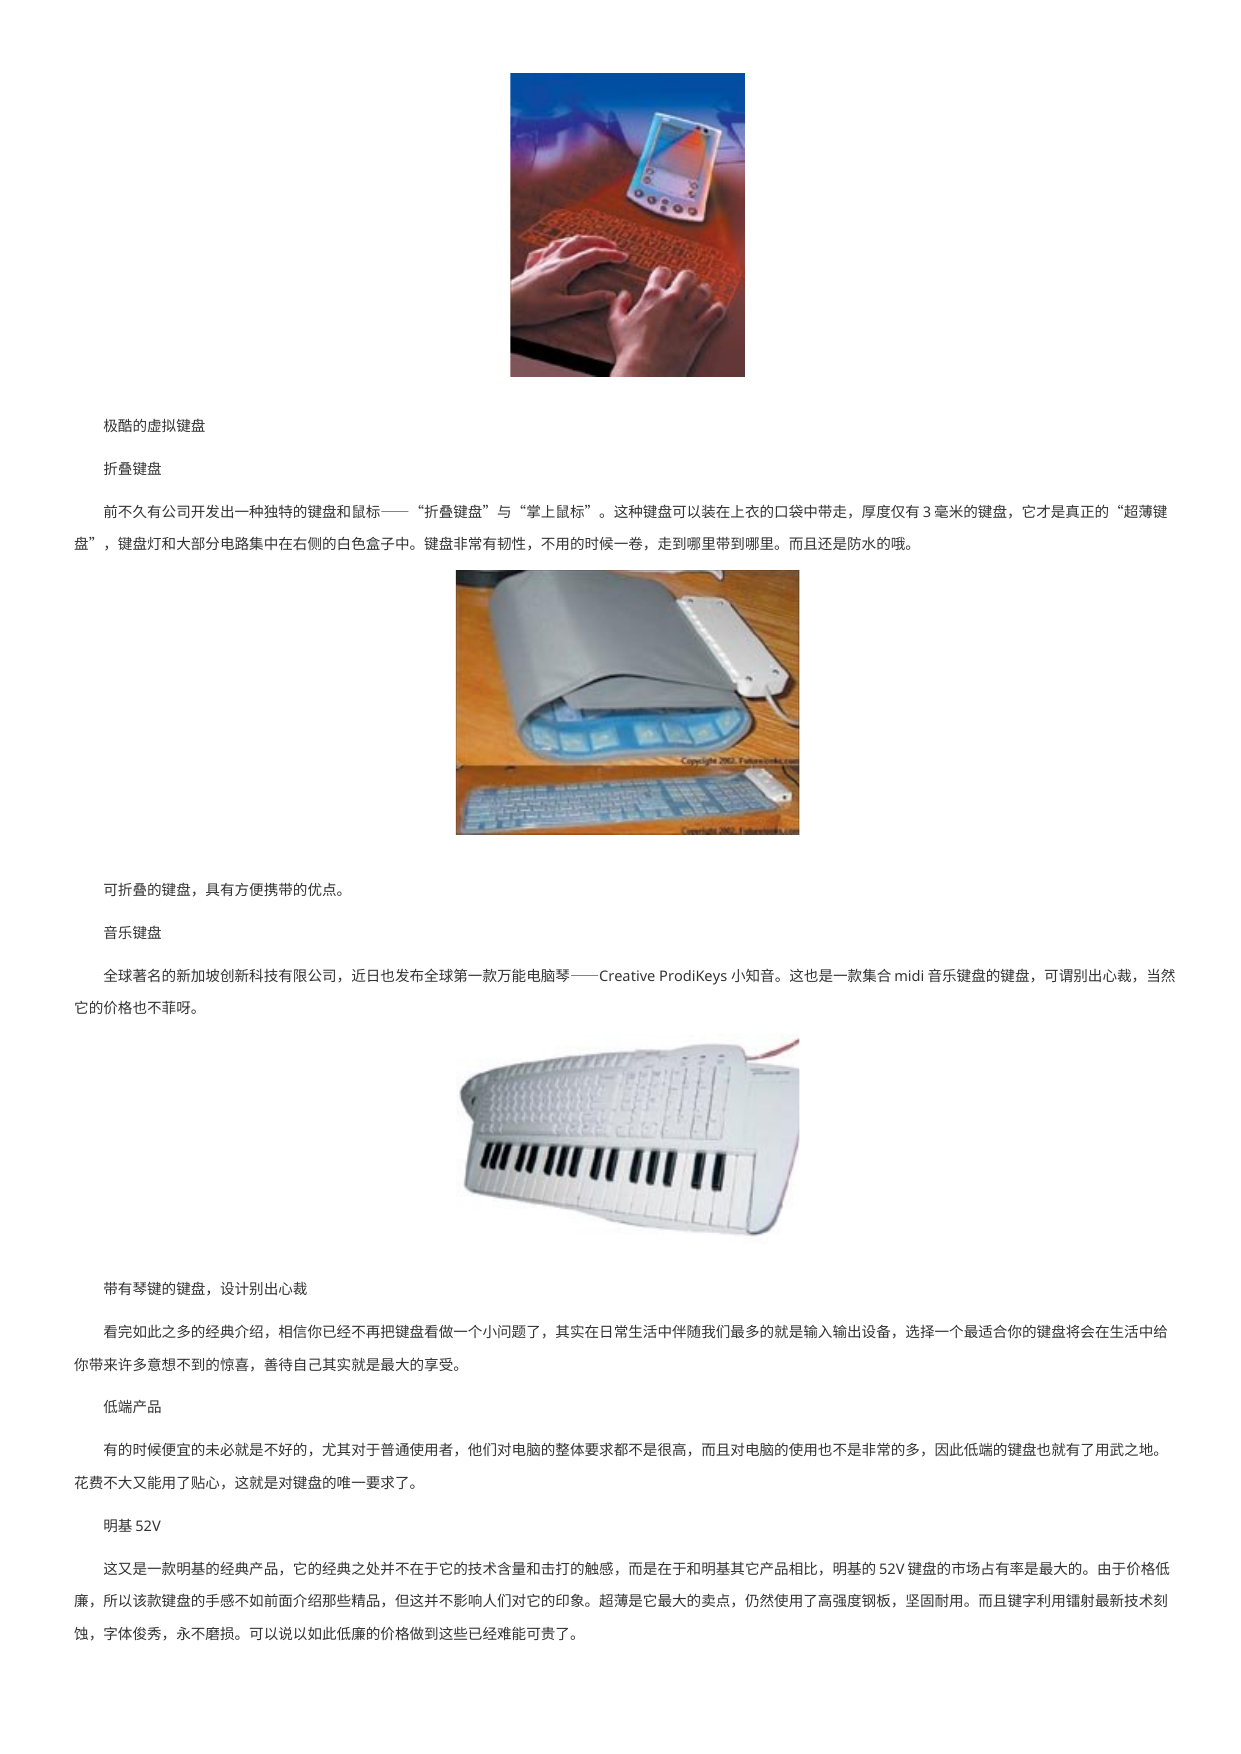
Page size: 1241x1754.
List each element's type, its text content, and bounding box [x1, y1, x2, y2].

picture [455, 1034, 800, 1244]
text 极酷的虚拟键盘 [74, 409, 1181, 441]
text 全球著名的新加坡创新科技有限公司，近日也发布全球第一款万能电脑琴——Creative ProdiKeys 小知音。这也是一款集合midi音乐键盘的键盘，可谓别出心裁，当然它的价格也不菲呀。 [74, 959, 1181, 1024]
text 带有琴键的键盘，设计别出心裁 [74, 1272, 1181, 1304]
text 前不久有公司开发出一种独特的键盘和鼠标——“折叠键盘”与“掌上鼠标”。这种键盘可以装在上衣的口袋中带走，厚度仅有3毫米的键盘，它才是真正的“超薄键盘”，键盘灯和大部分电路集中在右侧的白色盒子中。键盘非常有韧性，不用的时候一卷，走到哪里带到哪里。而且还是防水的哦。 [74, 494, 1181, 559]
text 可折叠的键盘，具有方便携带的优点。 [74, 873, 1181, 905]
text 音乐键盘 [74, 916, 1181, 948]
text 这又是一款明基的经典产品，它的经典之处并不在于它的技术含量和击打的触感，而是在于和明基其它产品相比，明基的52V键盘的市场占有率是最大的。由于价格低廉，所以该款键盘的手感不如前面介绍那些精品，但这并不影响人们对它的印象。超薄是它最大的卖点，仍然使用了高强度钢板，坚固耐用。而且键字利用镭射最新技术刻蚀，字体俊秀，永不磨损。可以说以如此低廉的价格做到这些已经难能可贵了。 [74, 1552, 1181, 1649]
picture [455, 570, 800, 835]
text 折叠键盘 [74, 452, 1181, 484]
picture [510, 73, 745, 377]
text 有的时候便宜的未必就是不好的，尤其对于普通使用者，他们对电脑的整体要求都不是很高，而且对电脑的使用也不是非常的多，因此低端的键盘也就有了用武之地。花费不大又能用了贴心，这就是对键盘的唯一要求了。 [74, 1433, 1181, 1498]
text 明基52V [74, 1509, 1181, 1541]
text 低端产品 [74, 1390, 1181, 1423]
text 看完如此之多的经典介绍，相信你已经不再把键盘看做一个小问题了，其实在日常生活中伴随我们最多的就是输入输出设备，选择一个最适合你的键盘将会在生活中给你带来许多意想不到的惊喜，善待自己其实就是最大的享受。 [74, 1315, 1181, 1380]
